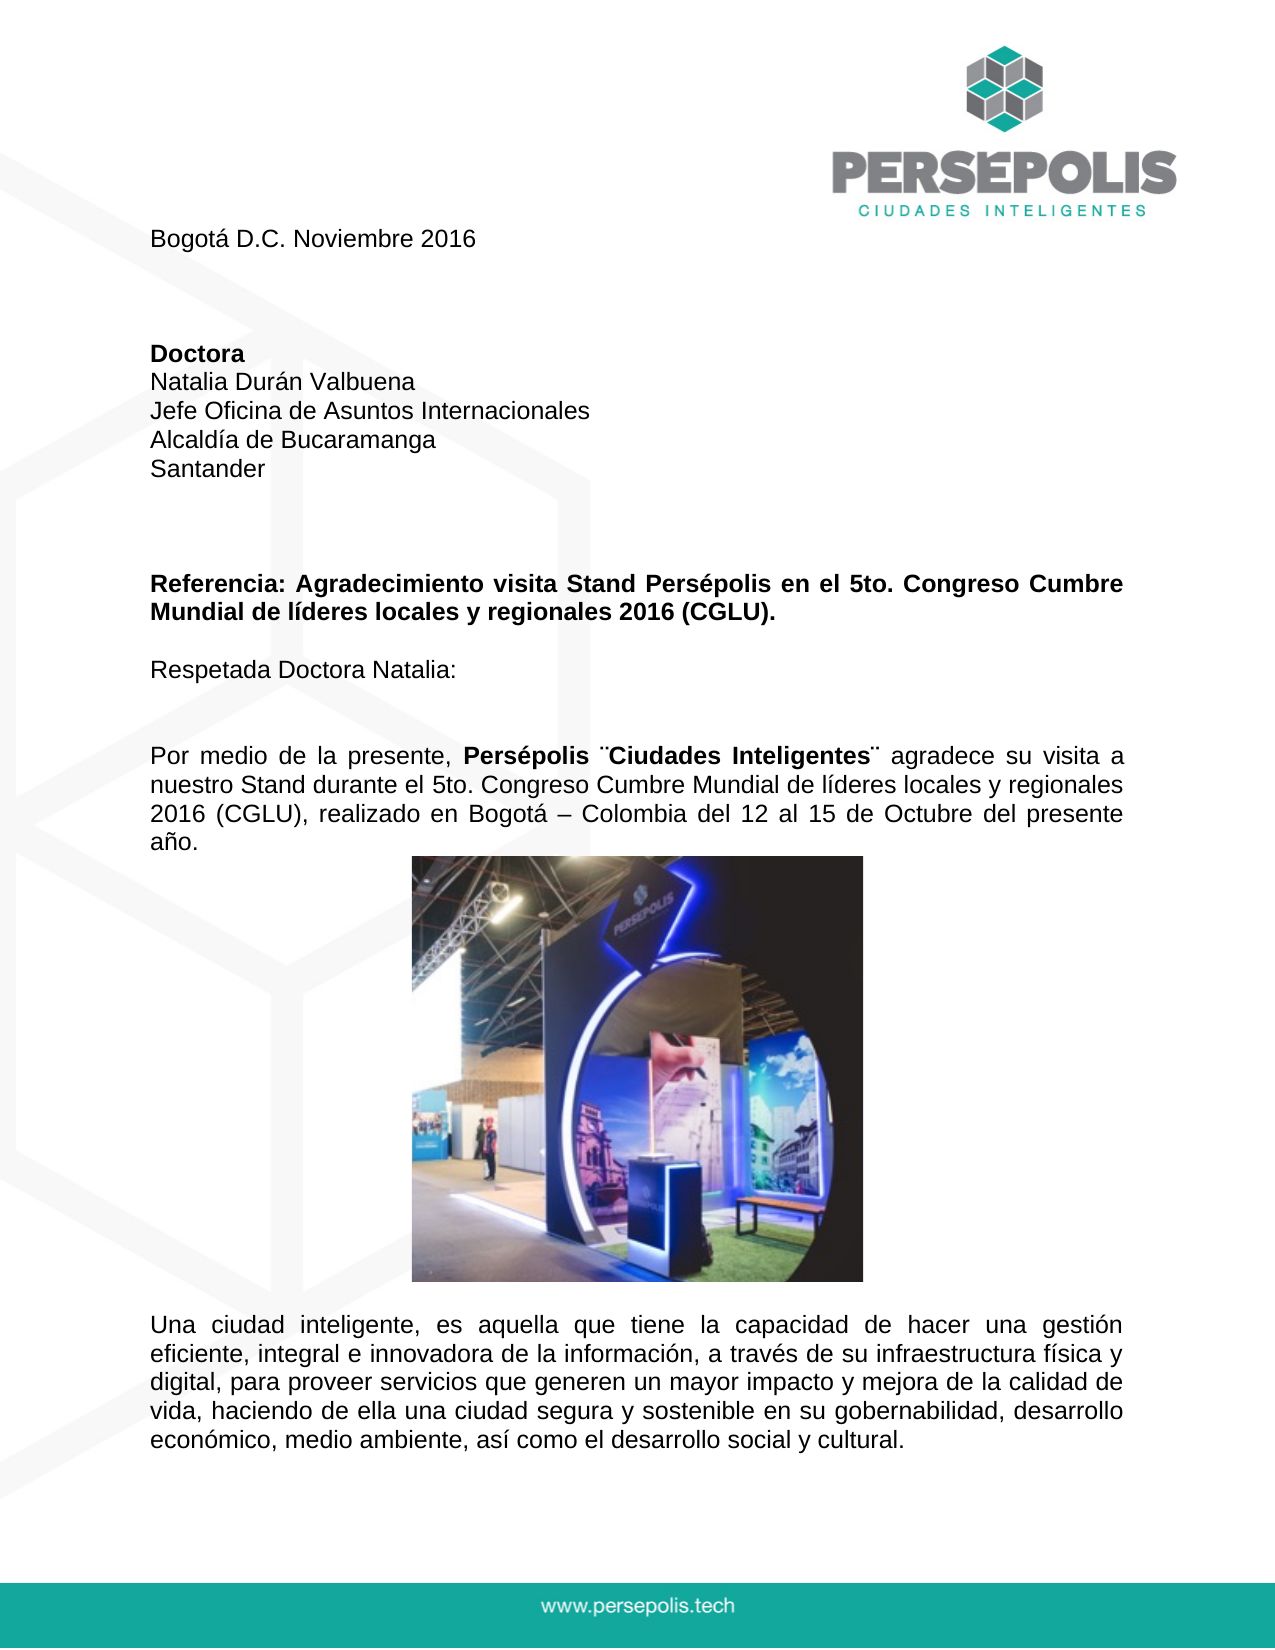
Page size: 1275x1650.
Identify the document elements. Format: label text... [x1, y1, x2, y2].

text Doctora [150, 339, 1125, 367]
picture [0, 0, 1275, 1648]
text Por medio de la presente, Persépolis ¨Ciudades Inteligentes¨ agradece su visita a nuestro Stand durante el 5to. Congreso Cumbre Mundial de líderes locales y regionales 2016 (CGLU), realizado en Bogotá – Colombia del 12 al 15 de Octubre del presente año. [150, 741, 1125, 856]
text Una ciudad inteligente, es aquella que tiene la capacidad de hacer una gestión eficiente, integral e innovadora de la información, a través de su infraestructura física y digital, para proveer servicios que generen un mayor impacto y mejora de la calidad de vida, haciendo de ella una ciudad segura y sostenible en su gobernabilidad, desarrollo económico, medio ambiente, así como el desarrollo social y cultural. [150, 1310, 1125, 1454]
text Santander [150, 454, 1125, 482]
text Referencia: Agradecimiento visita Stand Persépolis en el 5to. Congreso Cumbre Mundial de líderes locales y regionales 2016 (CGLU). [150, 569, 1125, 626]
text Alcaldía de Bucaramanga [150, 425, 1125, 454]
text Jefe Oficina de Asuntos Internacionales [150, 396, 1125, 425]
text Bogotá D.C. Noviembre 2016 [150, 224, 1125, 252]
text Respetada Doctora Natalia: [150, 655, 1125, 684]
text Natalia Durán Valbuena [150, 367, 1125, 396]
